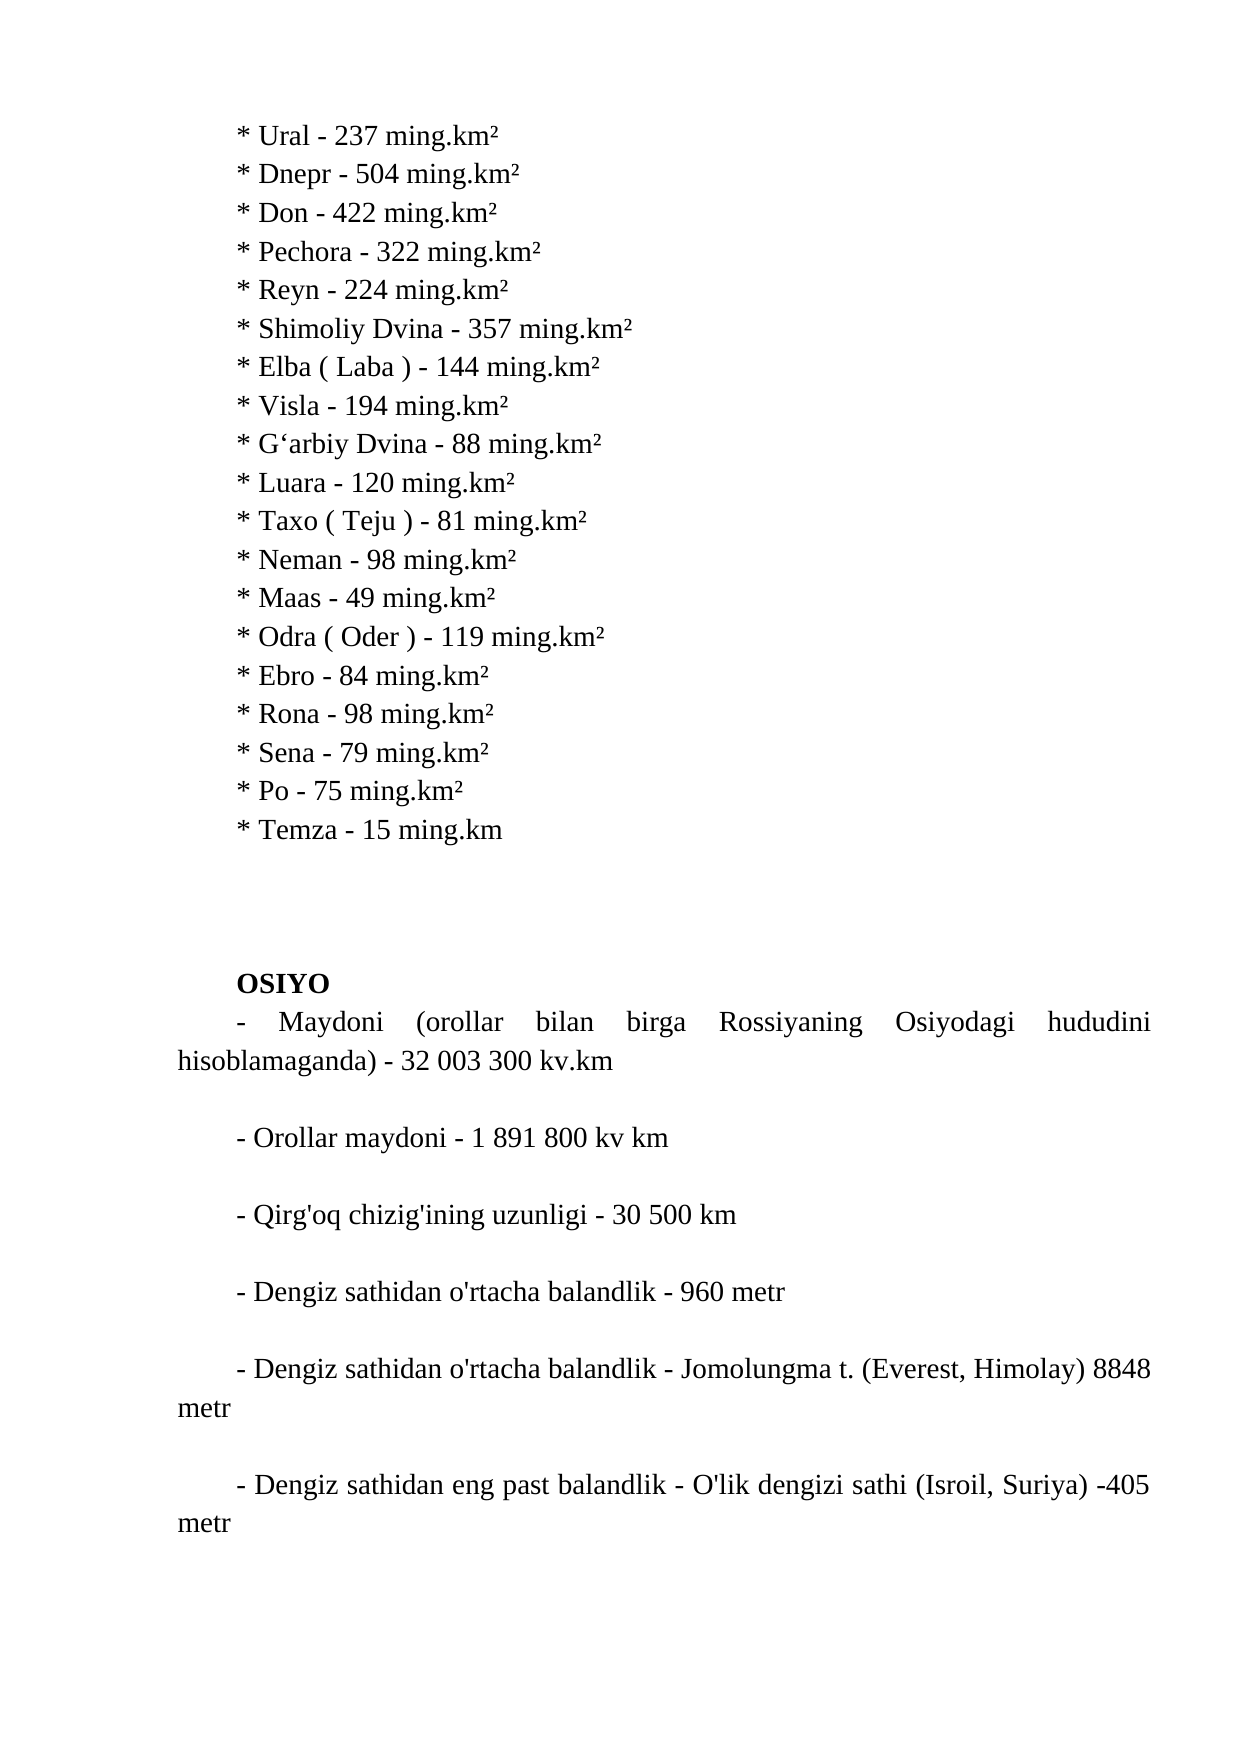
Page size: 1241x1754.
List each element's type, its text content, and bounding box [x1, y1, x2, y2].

text * Dnepr - 504 ming.km² [177, 157, 1152, 190]
text * Ural - 237 ming.km² [177, 118, 1152, 152]
text * Taxo ( Teju ) - 81 ming.km² [177, 503, 1152, 537]
text * Rona - 98 ming.km² [177, 696, 1152, 730]
text - Dengiz sathidan o'rtacha balandlik - 960 metr [177, 1274, 1152, 1308]
text * Visla - 194 ming.km² [177, 388, 1152, 421]
text - Qirg'oq chizig'ining uzunligi - 30 500 km [177, 1197, 1152, 1231]
text * Gʻarbiy Dvina - 88 ming.km² [177, 426, 1152, 460]
text * Elba ( Laba ) - 144 ming.km² [177, 349, 1152, 383]
text * Shimoliy Dvina - 357 ming.km² [177, 311, 1152, 344]
text - Dengiz sathidan o'rtacha balandlik - Jomolungma t. (Everest, Himolay) 8848 metr [177, 1351, 1152, 1423]
text * Don - 422 ming.km² [177, 195, 1152, 229]
text * Ebro - 84 ming.km² [177, 658, 1152, 691]
text - Maydoni (orollar bilan birga Rossiyaning Osiyodagi hududini hisoblamaganda) - 32 003 300 kv.km [177, 1004, 1152, 1077]
text - Dengiz sathidan eng past balandlik - O'lik dengizi sathi (Isroil, Suriya) -405 metr [177, 1467, 1152, 1539]
text * Neman - 98 ming.km² [177, 542, 1152, 576]
text * Po - 75 ming.km² [177, 773, 1152, 807]
text * Maas - 49 ming.km² [177, 581, 1152, 614]
text * Pechora - 322 ming.km² [177, 234, 1152, 267]
text * Reyn - 224 ming.km² [177, 272, 1152, 306]
text - Orollar maydoni - 1 891 800 kv km [177, 1120, 1152, 1154]
text * Odra ( Oder ) - 119 ming.km² [177, 619, 1152, 653]
text * Sena - 79 ming.km² [177, 735, 1152, 768]
text * Temza - 15 ming.km [177, 812, 1152, 845]
text * Luara - 120 ming.km² [177, 465, 1152, 498]
text OSIYO [177, 966, 1152, 999]
